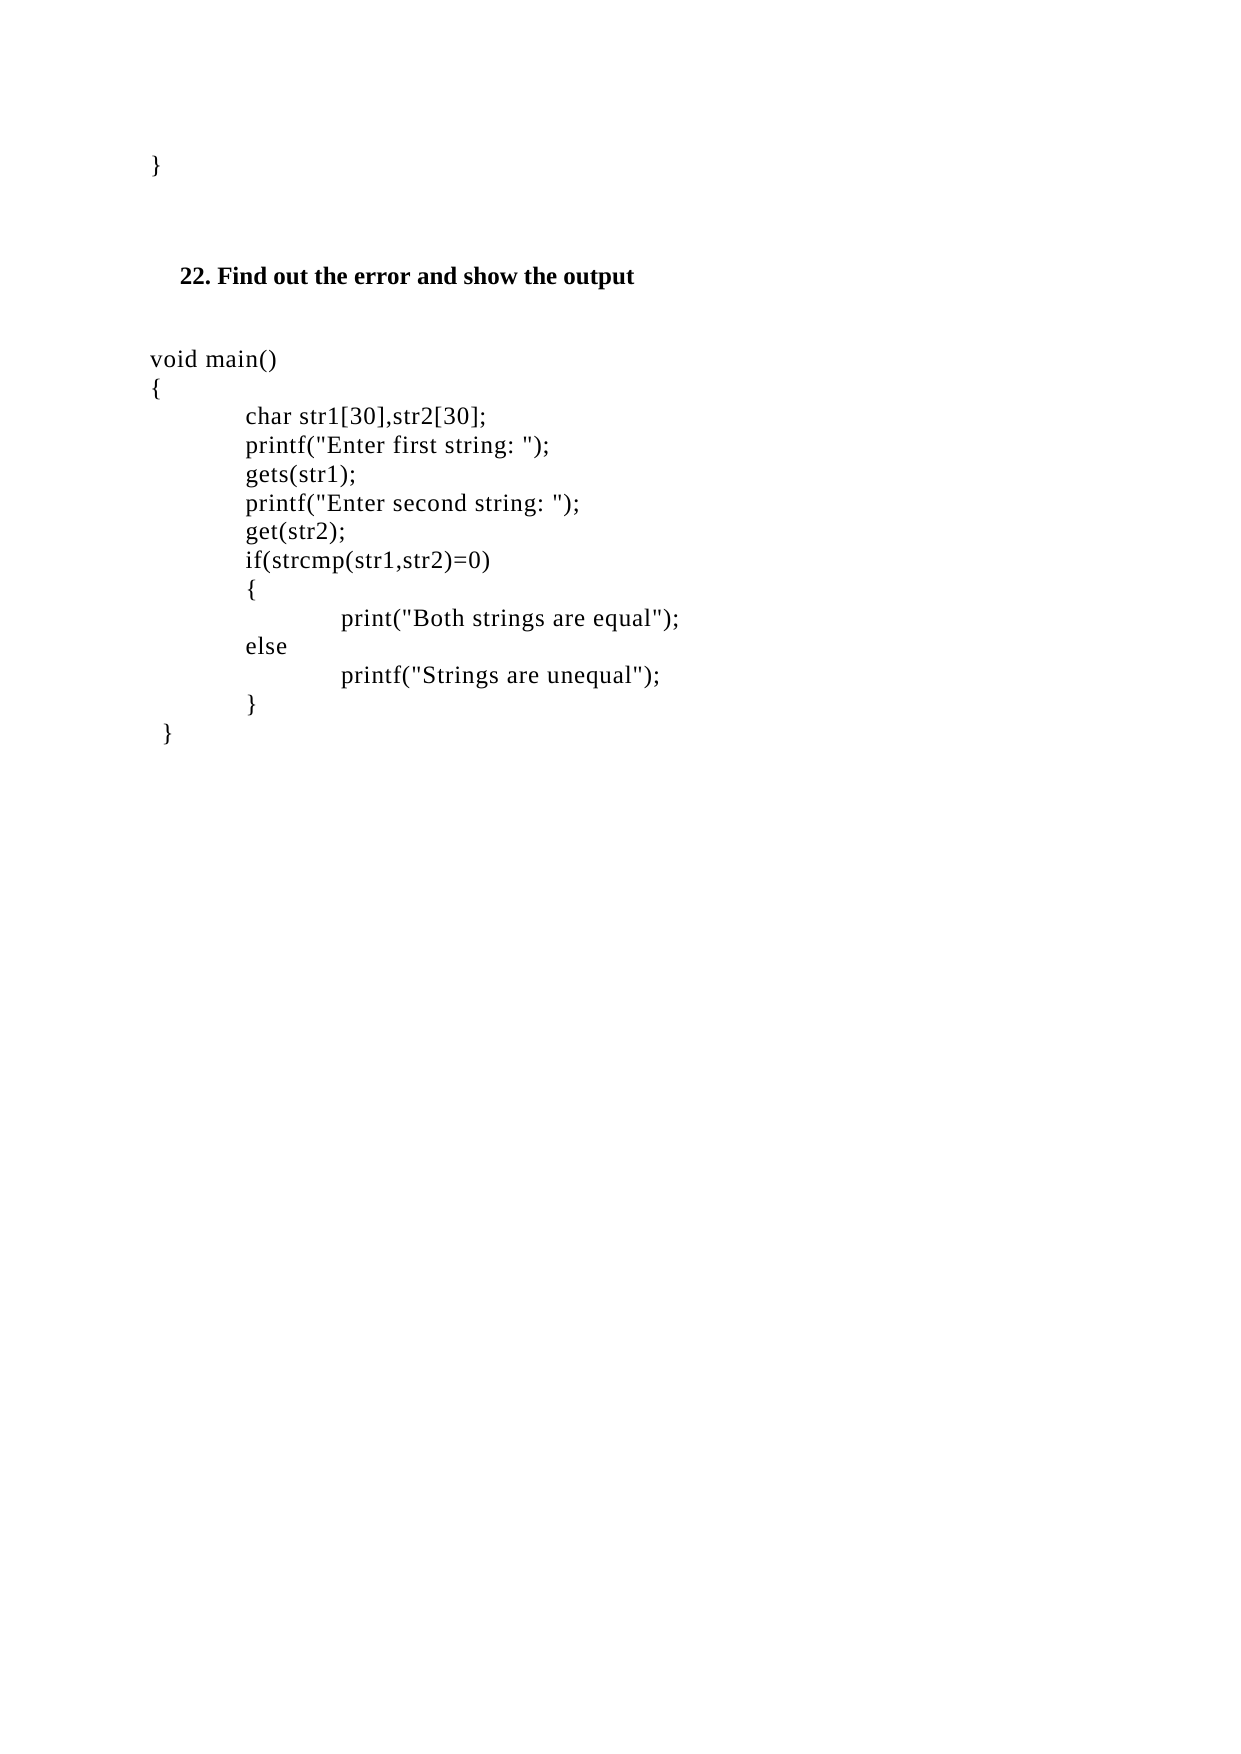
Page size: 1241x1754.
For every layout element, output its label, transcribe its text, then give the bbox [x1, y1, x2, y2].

text { [150, 373, 1079, 401]
text printf("Enter first string: "); [161, 430, 1079, 459]
text } [150, 150, 1090, 179]
text void main() [150, 344, 1079, 373]
text if(strcmp(str1,str2)=0) [161, 545, 1079, 574]
list Find out the error and show the output [179, 261, 1090, 290]
text gets(str1); [161, 459, 1079, 488]
text printf("Strings are unequal"); [161, 660, 1079, 689]
text } [161, 689, 1079, 718]
text char str1[30],str2[30]; [161, 401, 1079, 430]
text get(str2); [161, 516, 1079, 545]
text { [161, 574, 1079, 603]
text printf("Enter second string: "); [161, 488, 1079, 516]
text } [161, 718, 1079, 746]
text else [161, 631, 1079, 660]
text print("Both strings are equal"); [161, 603, 1079, 631]
